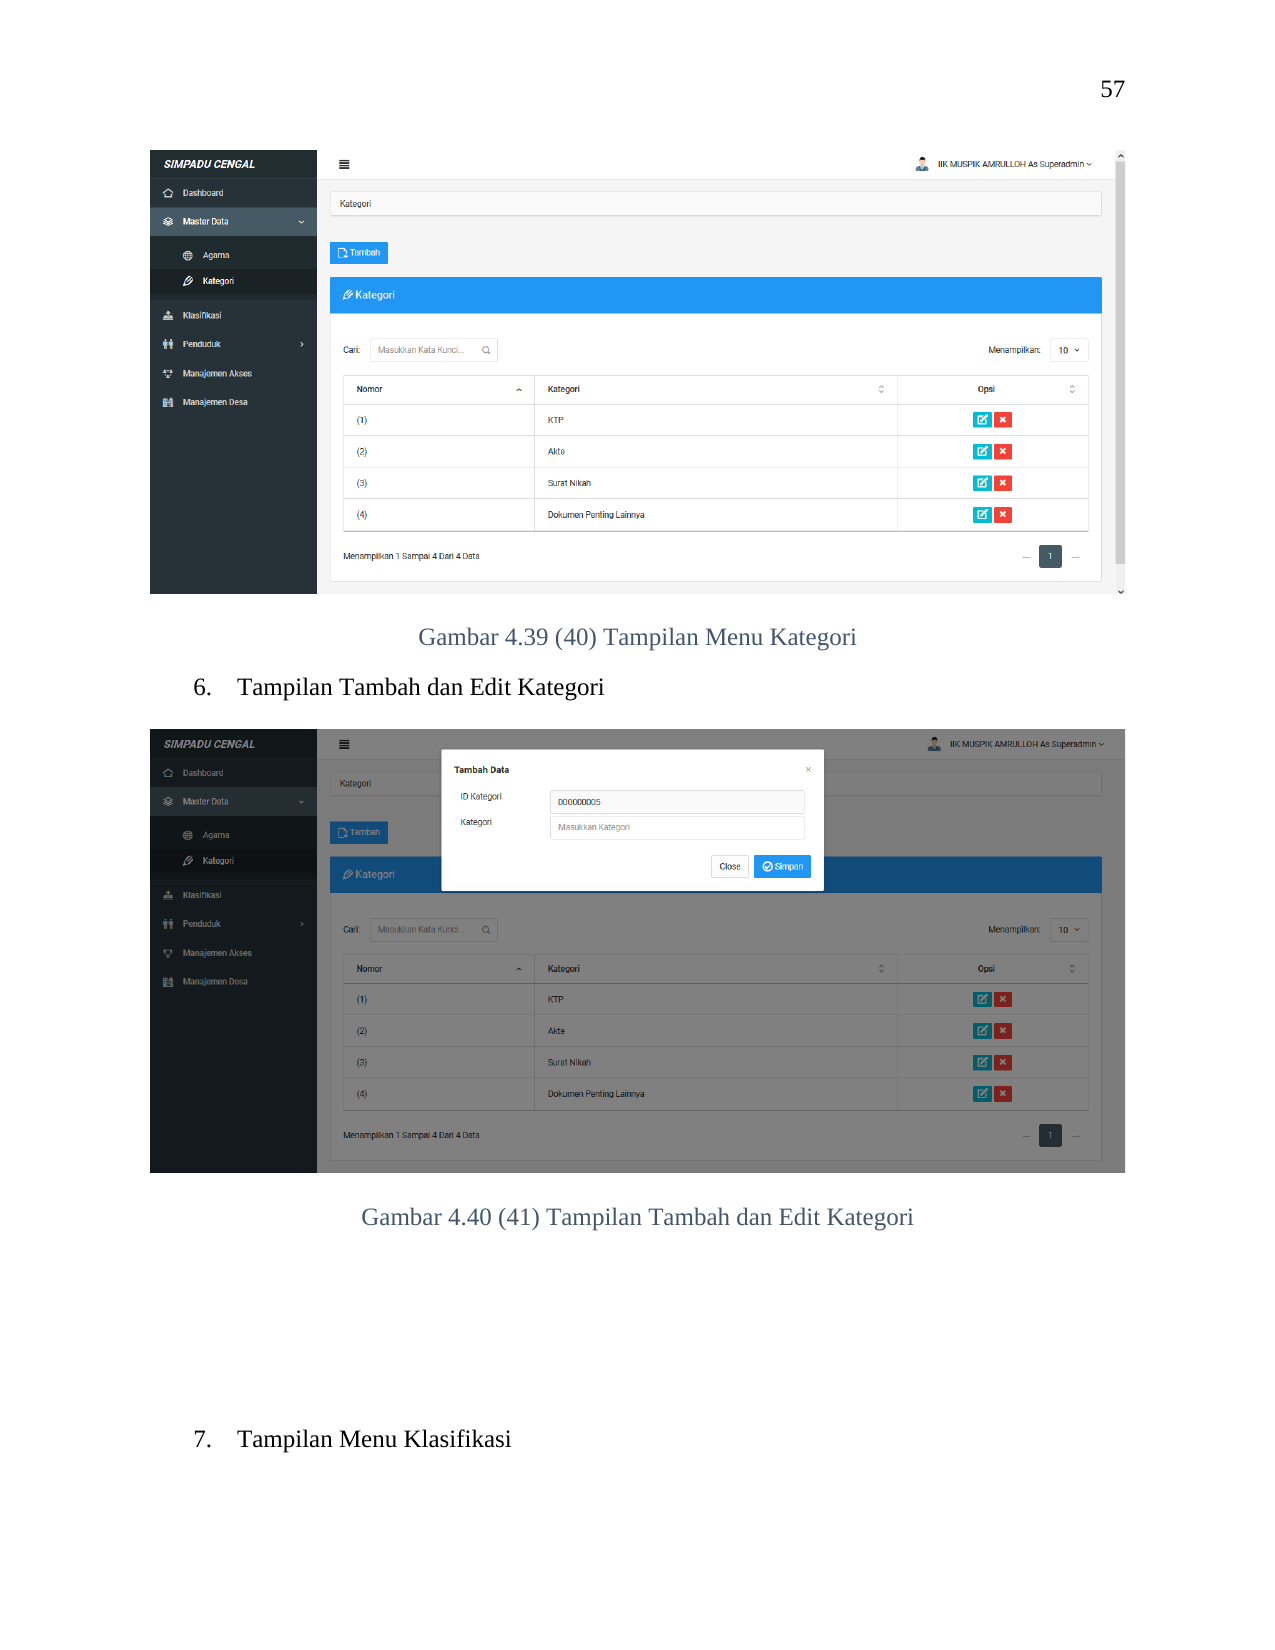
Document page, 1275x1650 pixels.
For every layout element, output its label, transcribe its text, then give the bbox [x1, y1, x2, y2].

list Tampilan Menu Klasifikasi [193, 1424, 1125, 1452]
text Gambar 4.39 (40) Tampilan Menu Kategori [150, 622, 1125, 651]
picture [150, 729, 1125, 1173]
list Tampilan Tambah dan Edit Kategori [193, 672, 1125, 701]
picture [150, 150, 1125, 594]
text Gambar 4.40 (41) Tampilan Tambah dan Edit Kategori [150, 1202, 1125, 1230]
